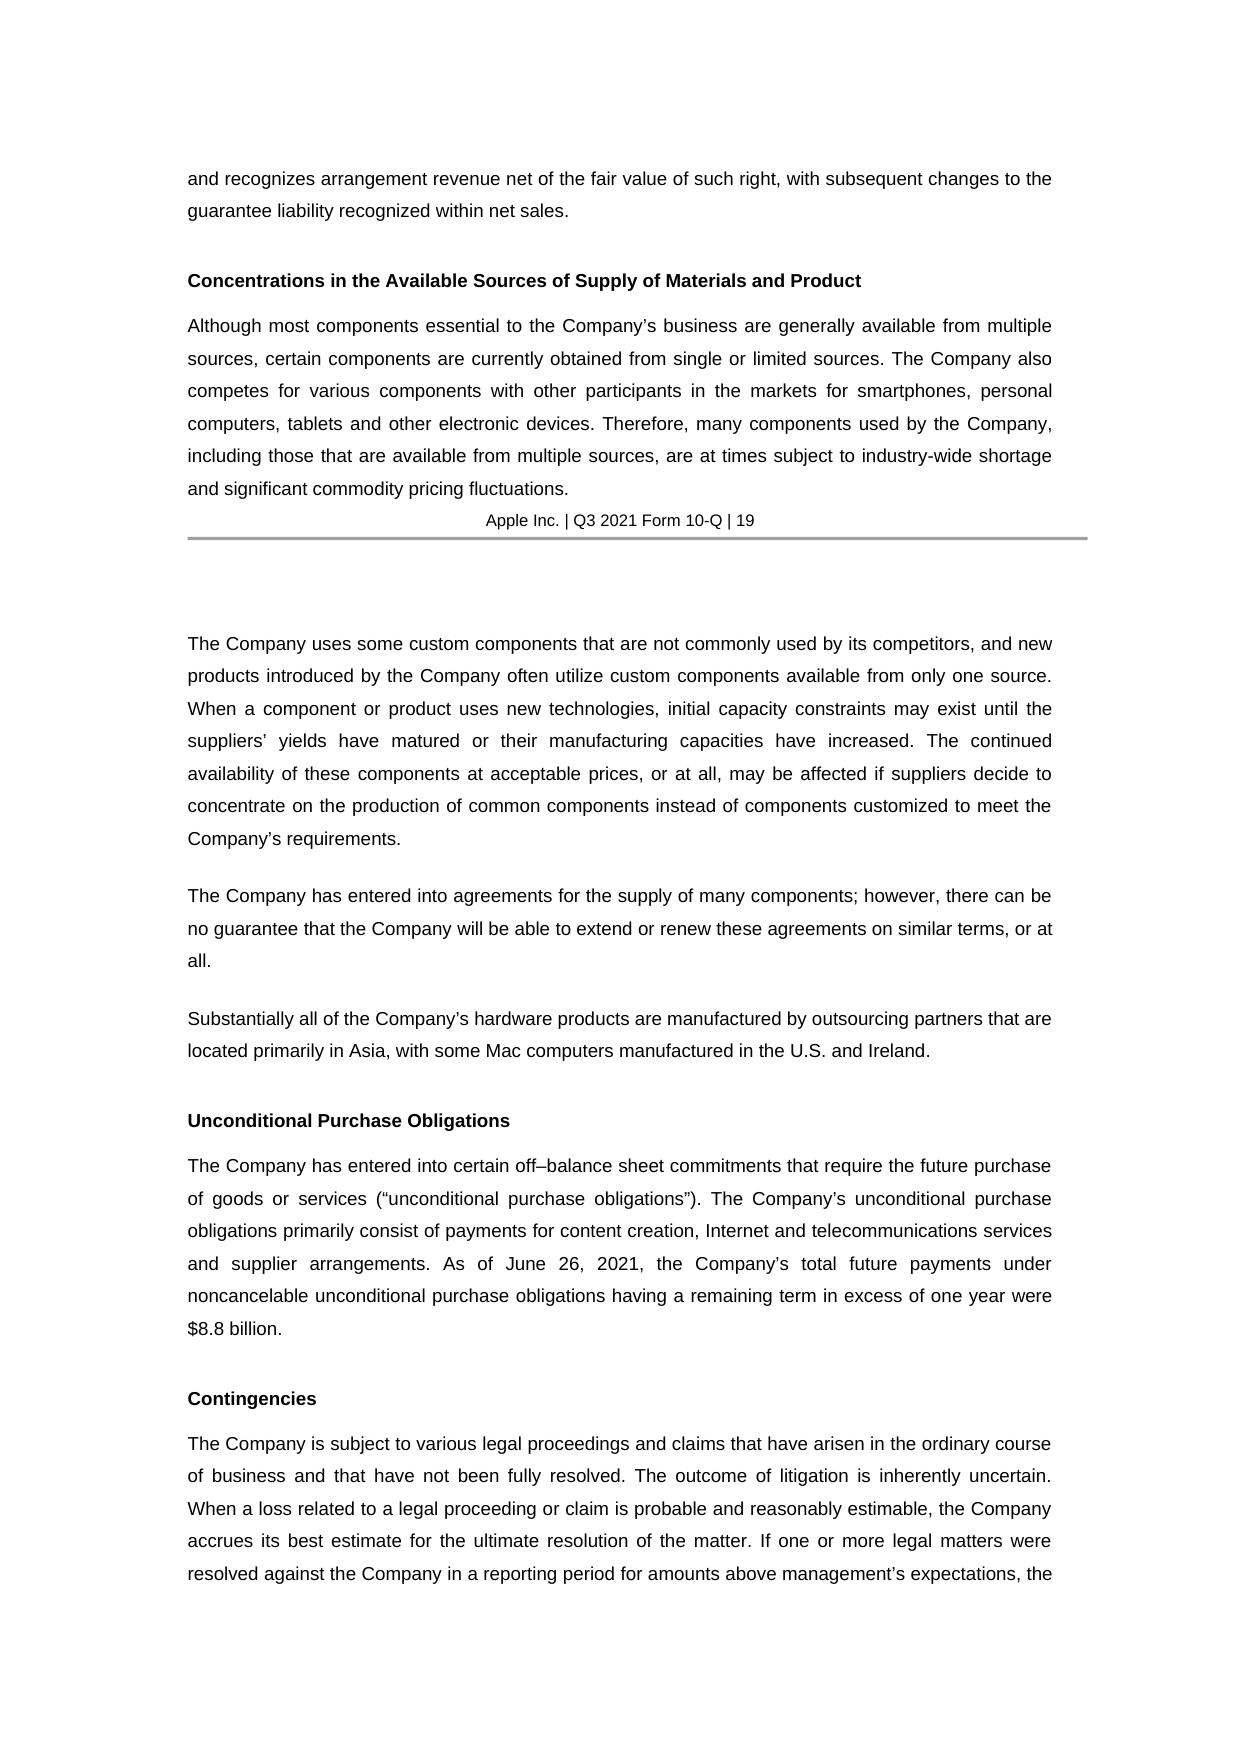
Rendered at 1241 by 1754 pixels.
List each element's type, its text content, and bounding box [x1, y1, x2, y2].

text Although most components essential to the Company’s business are generally available from multiple sources, certain components are currently obtained from single or limited sources. The Company also competes for various components with other participants in the markets for smartphones, personal computers, tablets and other electronic devices. Therefore, many components used by the Company, including those that are available from multiple sources, are at times subject to industry-wide shortage and significant commodity pricing fluctuations. [187, 309, 1053, 504]
text Substantially all of the Company’s hardware products are manufactured by outsourcing partners that are located primarily in Asia, with some Mac computers manufactured in the U.S. and Ireland. [187, 1002, 1053, 1067]
text Concentrations in the Available Sources of Supply of Materials and Product [187, 264, 1053, 297]
text The Company has entered into certain off–balance sheet commitments that require the future purchase of goods or services (“unconditional purchase obligations”). The Company’s unconditional purchase obligations primarily consist of payments for content creation, Internet and telecommunications services and supplier arrangements. As of June 26, 2021, the Company’s total future payments under noncancelable unconditional purchase obligations having a remaining term in excess of one year were $8.8 billion. [187, 1149, 1053, 1344]
text Contingencies [187, 1382, 1053, 1414]
text Apple Inc. | Q3 2021 Form 10-Q | 19 [187, 504, 1053, 536]
text The Company uses some custom components that are not commonly used by its competitors, and new products introduced by the Company often utilize custom components available from only one source. When a component or product uses new technologies, initial capacity constraints may exist until the suppliers’ yields have matured or their manufacturing capacities have increased. The continued availability of these components at acceptable prices, or at all, may be affected if suppliers decide to concentrate on the production of common components instead of components customized to meet the Company’s requirements. [187, 627, 1053, 854]
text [187, 1427, 1053, 1589]
text Unconditional Purchase Obligations [187, 1104, 1053, 1137]
text The Company has entered into agreements for the supply of many components; however, there can be no guarantee that the Company will be able to extend or renew these agreements on similar terms, or at all. [187, 879, 1053, 977]
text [187, 162, 1053, 227]
